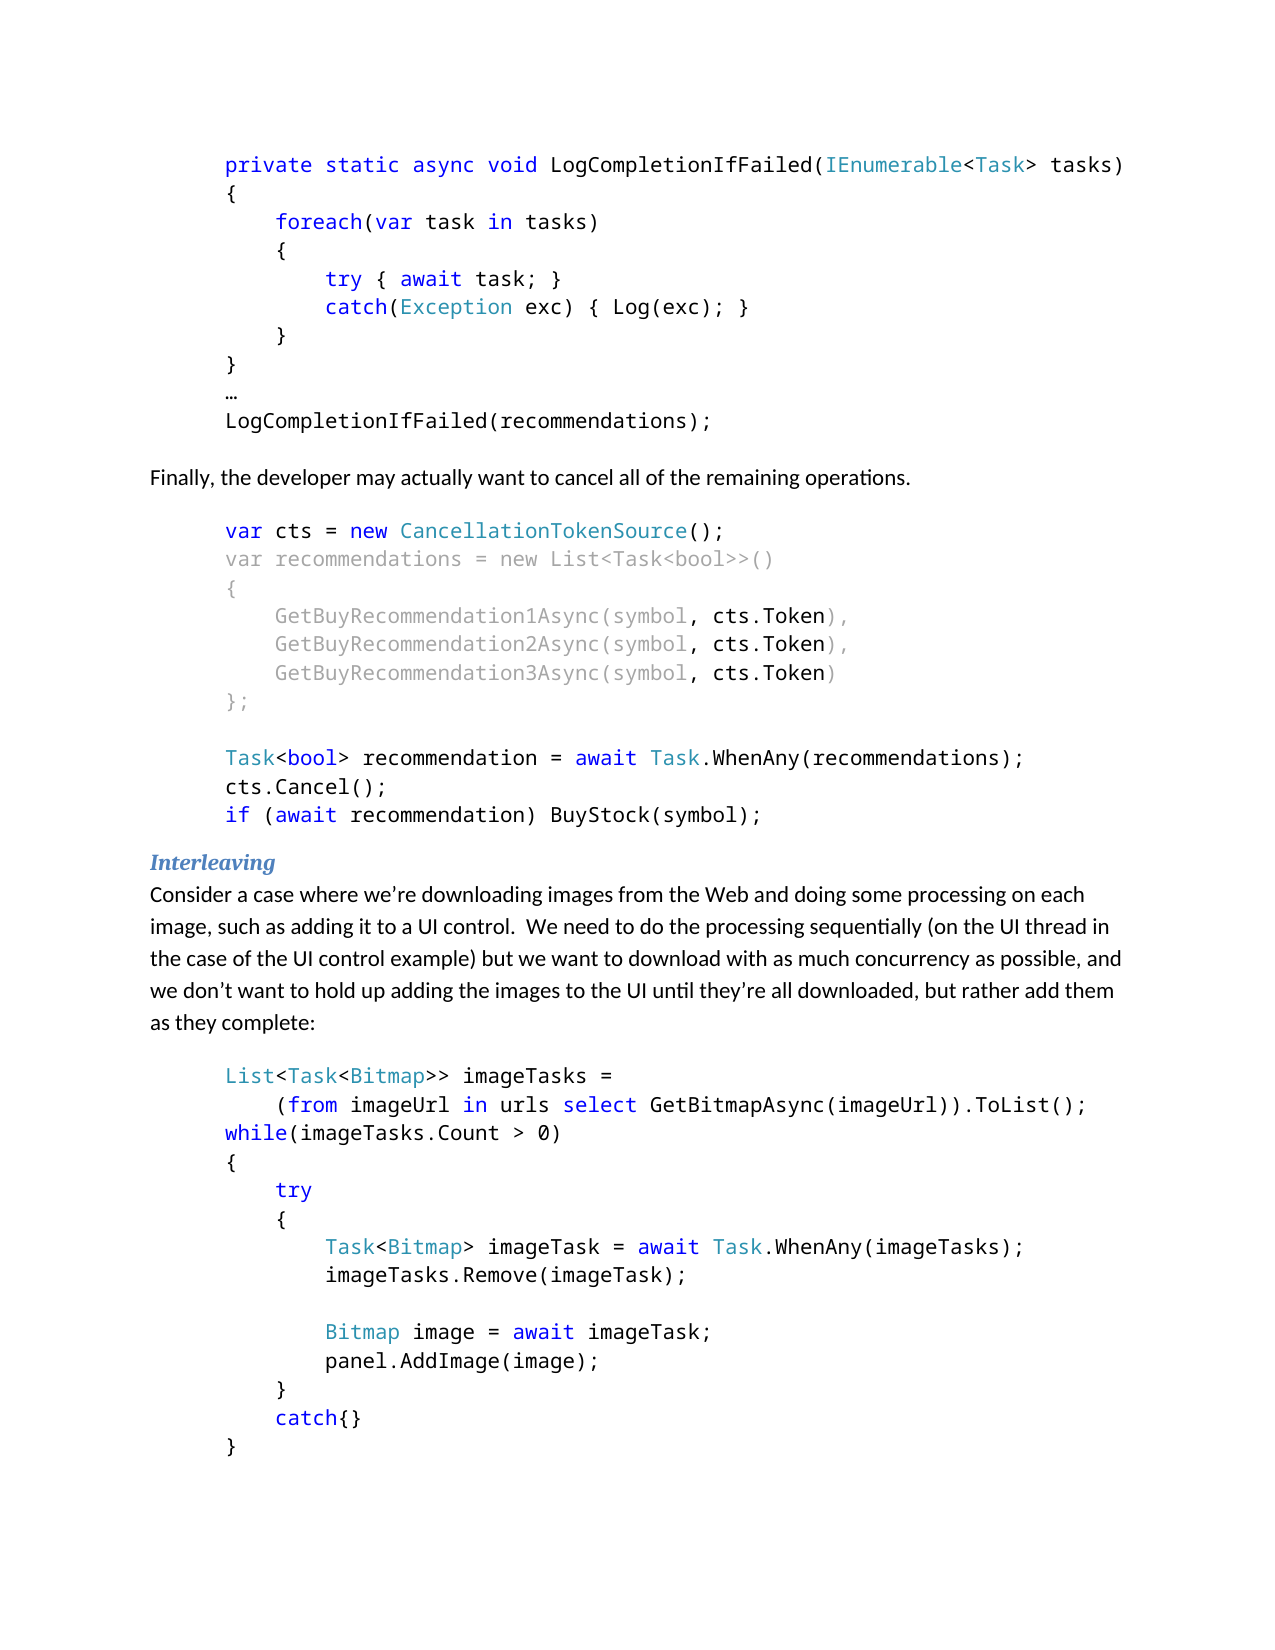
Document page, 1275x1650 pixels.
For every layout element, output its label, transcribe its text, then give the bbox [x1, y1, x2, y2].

text { [225, 235, 1125, 264]
text { [225, 1204, 1125, 1232]
text foreach(var task in tasks) [225, 207, 1125, 235]
text GetBuyRecommendation2Async(symbol, cts.Token), [225, 629, 1125, 658]
text catch(Exception exc) { Log(exc); } [225, 292, 1125, 321]
text imageTasks.Remove(imageTask); [225, 1261, 1125, 1289]
text Consider a case where we’re downloading images from the Web and doing some processing on each image, such as adding it to a UI control. We need to do the processing sequentially (on the UI thread in the case of the UI control example) but we want to download with as much concurrency as possible, and we don’t want to hold up adding the images to the UI until they’re all downloaded, but rather add them as they complete: [150, 880, 1125, 1036]
text Bitmap image = await imageTask; [225, 1317, 1125, 1346]
text var cts = new CancellationTokenSource(); [225, 516, 1125, 544]
text … [225, 377, 1125, 406]
text GetBuyRecommendation1Async(symbol, cts.Token), [225, 601, 1125, 629]
text Task<bool> recommendation = await Task.WhenAny(recommendations); [225, 743, 1125, 772]
text { [225, 573, 1125, 601]
text (from imageUrl in urls select GetBitmapAsync(imageUrl)).ToList(); [225, 1090, 1125, 1118]
text LogCompletionIfFailed(recommendations); [225, 406, 1125, 434]
text cts.Cancel(); [225, 772, 1125, 800]
text if (await recommendation) BuyStock(symbol); [225, 800, 1125, 829]
text GetBuyRecommendation3Async(symbol, cts.Token) [225, 658, 1125, 686]
subtitle Interleaving [150, 849, 1125, 876]
text Task<Bitmap> imageTask = await Task.WhenAny(imageTasks); [225, 1232, 1125, 1261]
text List<Task<Bitmap>> imageTasks = [225, 1061, 1125, 1090]
text } [225, 1374, 1125, 1403]
text try [225, 1175, 1125, 1204]
text var recommendations = new List<Task<bool>>() [225, 544, 1125, 573]
text } } [225, 321, 1125, 377]
text panel.AddImage(image); [225, 1346, 1125, 1374]
text } [225, 1431, 1125, 1459]
text catch{} [225, 1403, 1125, 1431]
text { [225, 178, 1125, 207]
text }; [225, 686, 1125, 715]
text Finally, the developer may actually want to cancel all of the remaining operations. [150, 463, 1125, 491]
text { [225, 1147, 1125, 1175]
text private static async void LogCompletionIfFailed(IEnumerable<Task> tasks) [225, 150, 1125, 178]
text while(imageTasks.Count > 0) [225, 1118, 1125, 1147]
text try { await task; } [225, 264, 1125, 292]
